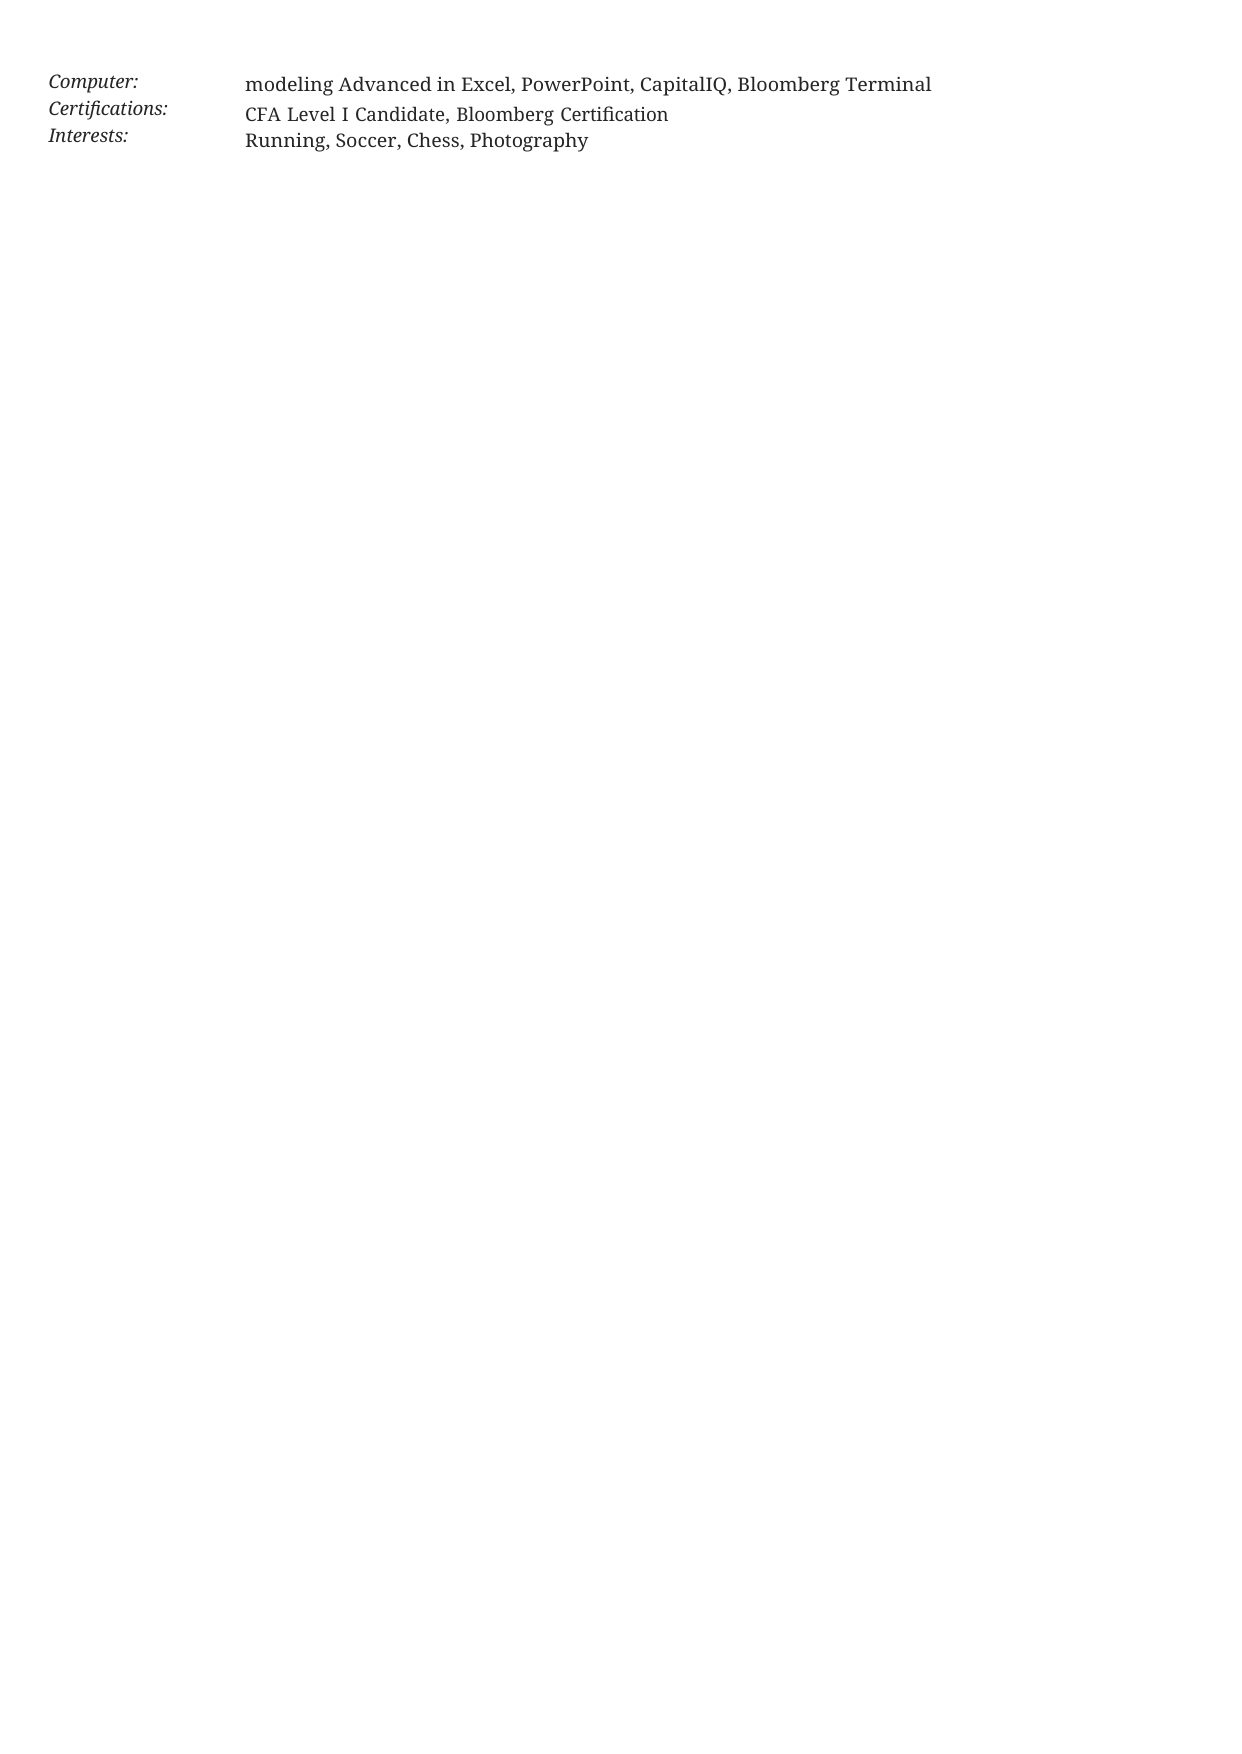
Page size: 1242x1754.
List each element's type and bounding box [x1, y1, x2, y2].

table_cell [207, 65, 1159, 152]
table_cell [43, 65, 207, 152]
